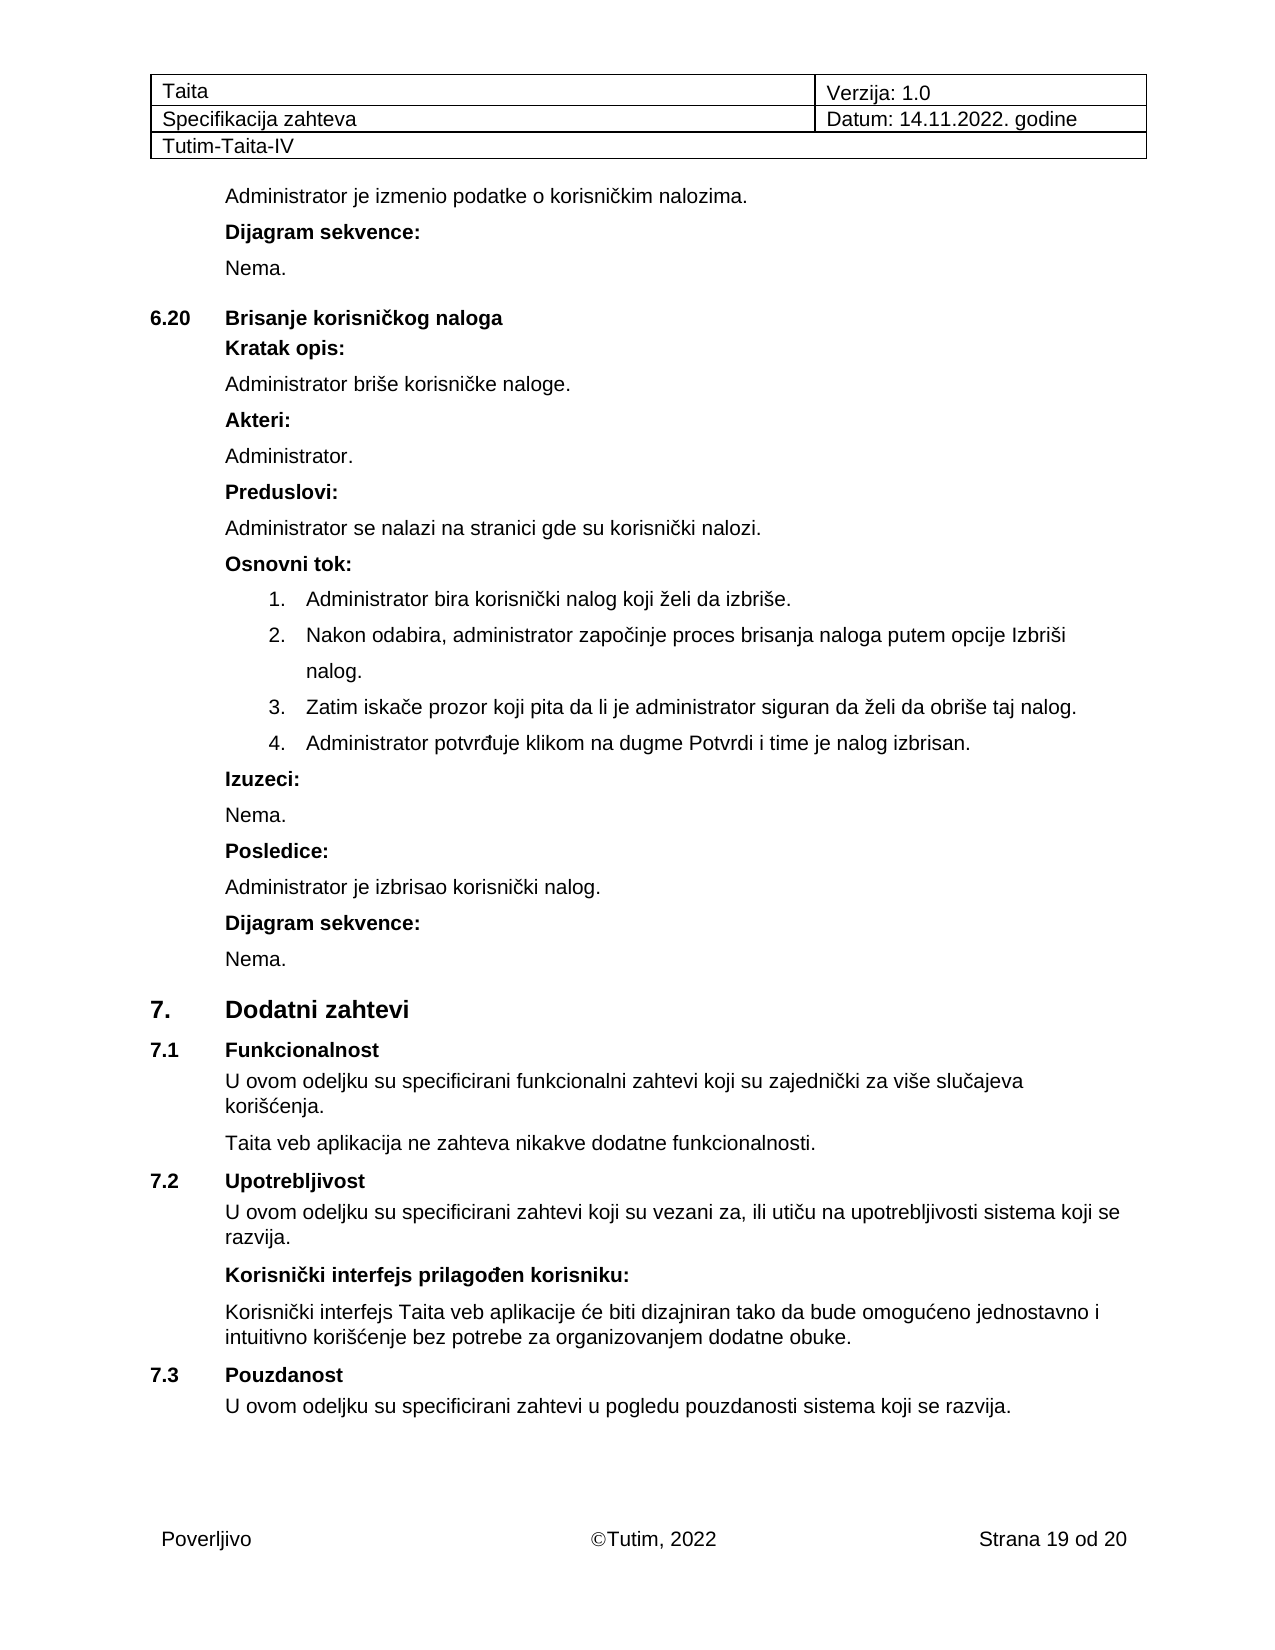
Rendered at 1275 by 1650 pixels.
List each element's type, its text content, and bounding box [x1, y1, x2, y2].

text Dijagram sekvence: [225, 220, 1125, 244]
text Nema. [225, 947, 1125, 971]
text Administrator briše korisničke naloge. [225, 372, 1125, 396]
subtitle Dodatni zahtevi [150, 995, 1125, 1024]
text Nema. [225, 803, 1125, 827]
text Administrator se nalazi na stranici gde su korisnički nalozi. [225, 515, 1125, 539]
subtitle Funkcionalnost [150, 1036, 1125, 1061]
text Posledice: [225, 839, 1125, 863]
text Nema. [225, 256, 1125, 280]
text Administrator je izmenio podatke o korisničkim nalozima. [225, 184, 1125, 208]
text U ovom odeljku su specificirani funkcionalni zahtevi koji su zajednički za više slučajeva korišćenja. [225, 1068, 1125, 1118]
text Administrator je izbrisao korisnički nalog. [225, 875, 1125, 899]
text U ovom odeljku su specificirani zahtevi koji su vezani za, ili utiču na upotrebljivosti sistema koji se razvija. [225, 1199, 1125, 1249]
subtitle Upotrebljivost [150, 1168, 1125, 1193]
list Nakon odabira, administrator započinje proces brisanja naloga putem opcije Izbriši nalog. [268, 623, 1125, 683]
list Zatim iskače prozor koji pita da li je administrator siguran da želi da obriše taj nalog. [268, 695, 1125, 719]
list Administrator bira korisnički nalog koji želi da izbriše. [268, 587, 1125, 611]
text Korisnički interfejs Taita veb aplikacije će biti dizajniran tako da bude omogućeno jednostavno i intuitivno korišćenje bez potrebe za organizovanjem dodatne obuke. [225, 1299, 1125, 1349]
text U ovom odeljku su specificirani zahtevi u pogledu pouzdanosti sistema koji se razvija. [150, 1393, 1125, 1418]
list Administrator potvrđuje klikom na dugme Potvrdi i time je nalog izbrisan. [268, 731, 1125, 755]
text Korisnički interfejs prilagođen korisniku: [225, 1261, 1125, 1286]
text Osnovni tok: [225, 551, 1125, 575]
text Dijagram sekvence: [225, 911, 1125, 935]
text Kratak opis: [225, 336, 1125, 360]
text Preduslovi: [225, 479, 1125, 503]
text Administrator. [225, 443, 1125, 467]
subtitle Brisanje korisničkog naloga [150, 304, 1125, 329]
text Akteri: [225, 408, 1125, 432]
text Izuzeci: [225, 767, 1125, 791]
text Taita veb aplikacija ne zahteva nikakve dodatne funkcionalnosti. [150, 1130, 1125, 1155]
subtitle Pouzdanost [150, 1361, 1125, 1386]
